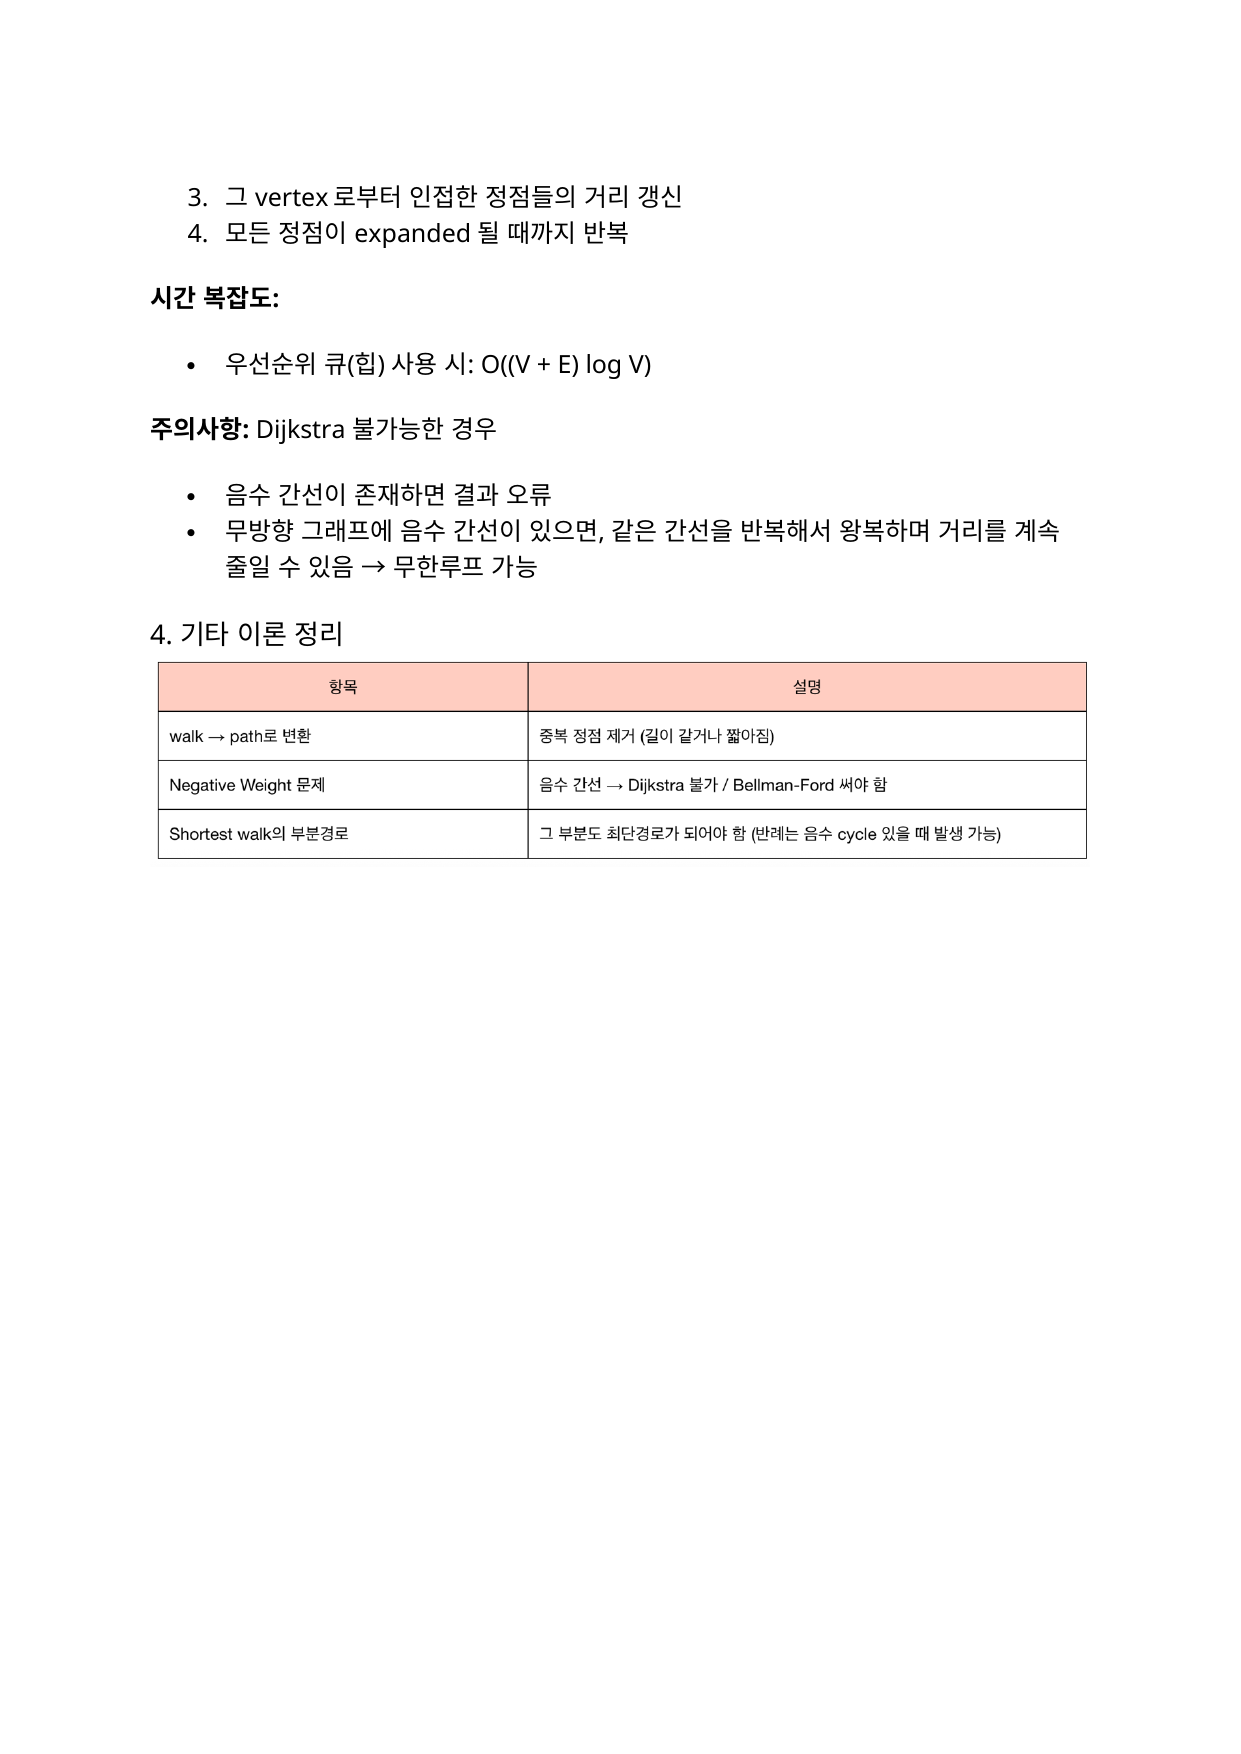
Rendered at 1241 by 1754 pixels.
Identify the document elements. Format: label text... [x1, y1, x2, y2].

picture [150, 652, 1091, 867]
list 그 vertex로부터 인접한 정점들의 거리 갱신 [187, 177, 1090, 213]
text 4. 기타 이론 정리 [150, 613, 1090, 652]
text 시간 복잡도: [150, 279, 1090, 315]
list 우선순위 큐(힙) 사용 시: O((V + E) log V) [187, 344, 1090, 381]
list 음수 간선이 존재하면 결과 오류 [187, 475, 1090, 511]
list 모든 정점이 expanded 될 때까지 반복 [187, 213, 1090, 250]
text 주의사항: Dijkstra 불가능한 경우 [150, 410, 1090, 446]
list 무방향 그래프에 음수 간선이 있으면, 같은 간선을 반복해서 왕복하며 거리를 계속 줄일 수 있음 → 무한루프 가능 [187, 511, 1090, 584]
